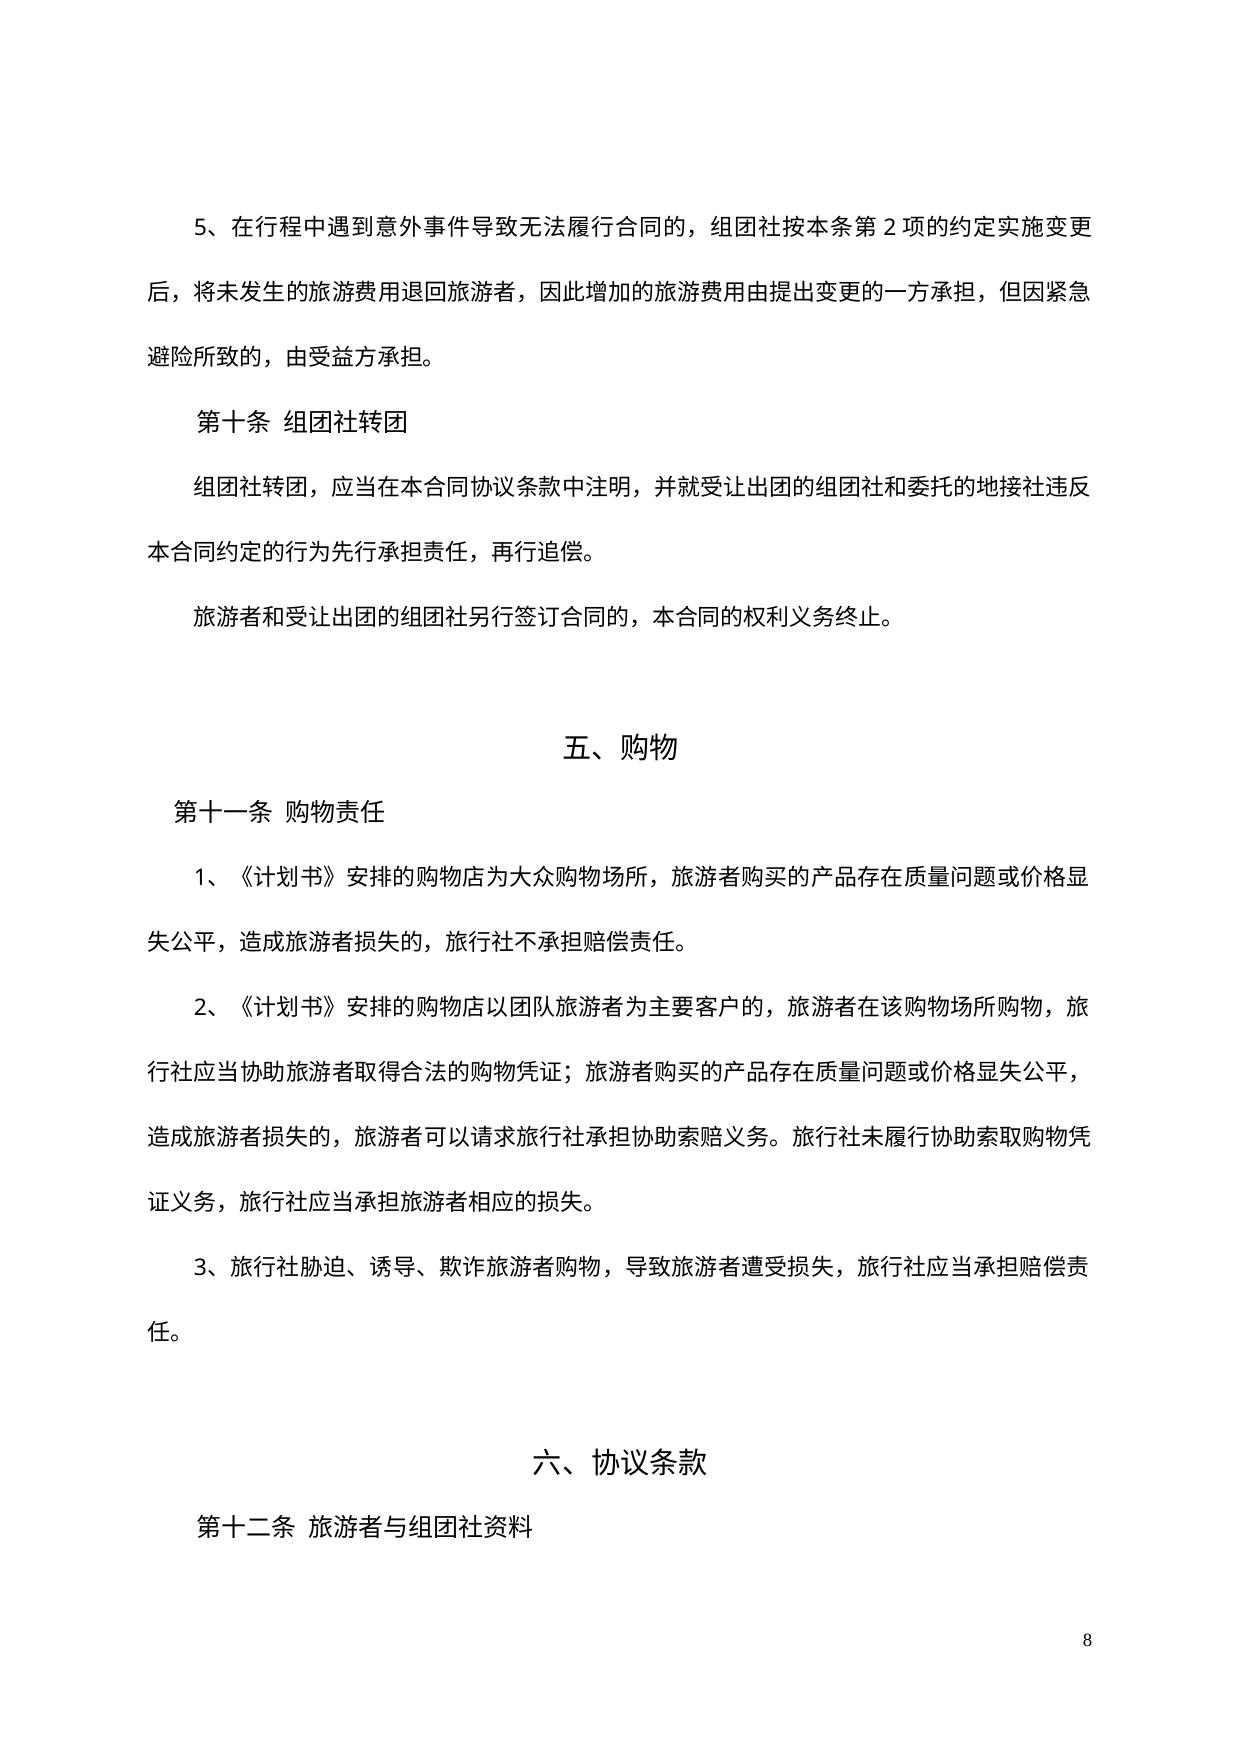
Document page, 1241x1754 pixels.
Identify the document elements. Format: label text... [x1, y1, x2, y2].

text 1、《计划书》安排的购物店为大众购物场所，旅游者购买的产品存在质量问题或价格显失公平，造成旅游者损失的，旅行社不承担赔偿责任。 [148, 843, 1092, 973]
text 5、在行程中遇到意外事件导致无法履行合同的，组团社按本条第2项的约定实施变更后，将未发生的旅游费用退回旅游者，因此增加的旅游费用由提出变更的一方承担，但因紧急避险所致的，由受益方承担。 [148, 193, 1092, 388]
text 2、《计划书》安排的购物店以团队旅游者为主要客户的，旅游者在该购物场所购物，旅行社应当协助旅游者取得合法的购物凭证；旅游者购买的产品存在质量问题或价格显失公平，造成旅游者损失的，旅游者可以请求旅行社承担协助索赔义务。旅行社未履行协助索取购物凭证义务，旅行社应当承担旅游者相应的损失。 [148, 973, 1092, 1233]
text 第十条 组团社转团 [148, 388, 1092, 453]
text 旅游者和受让出团的组团社另行签订合同的，本合同的权利义务终止。 [148, 583, 1092, 648]
text 六、协议条款 [148, 1428, 1092, 1493]
text 五、购物 [148, 713, 1092, 778]
text 第十二条 旅游者与组团社资料 [148, 1493, 1092, 1558]
text 第十一条 购物责任 [148, 778, 1092, 843]
text 组团社转团，应当在本合同协议条款中注明，并就受让出团的组团社和委托的地接社违反本合同约定的行为先行承担责任，再行追偿。 [148, 453, 1092, 583]
text 3、旅行社胁迫、诱导、欺诈旅游者购物，导致旅游者遭受损失，旅行社应当承担赔偿责任。 [148, 1233, 1092, 1363]
